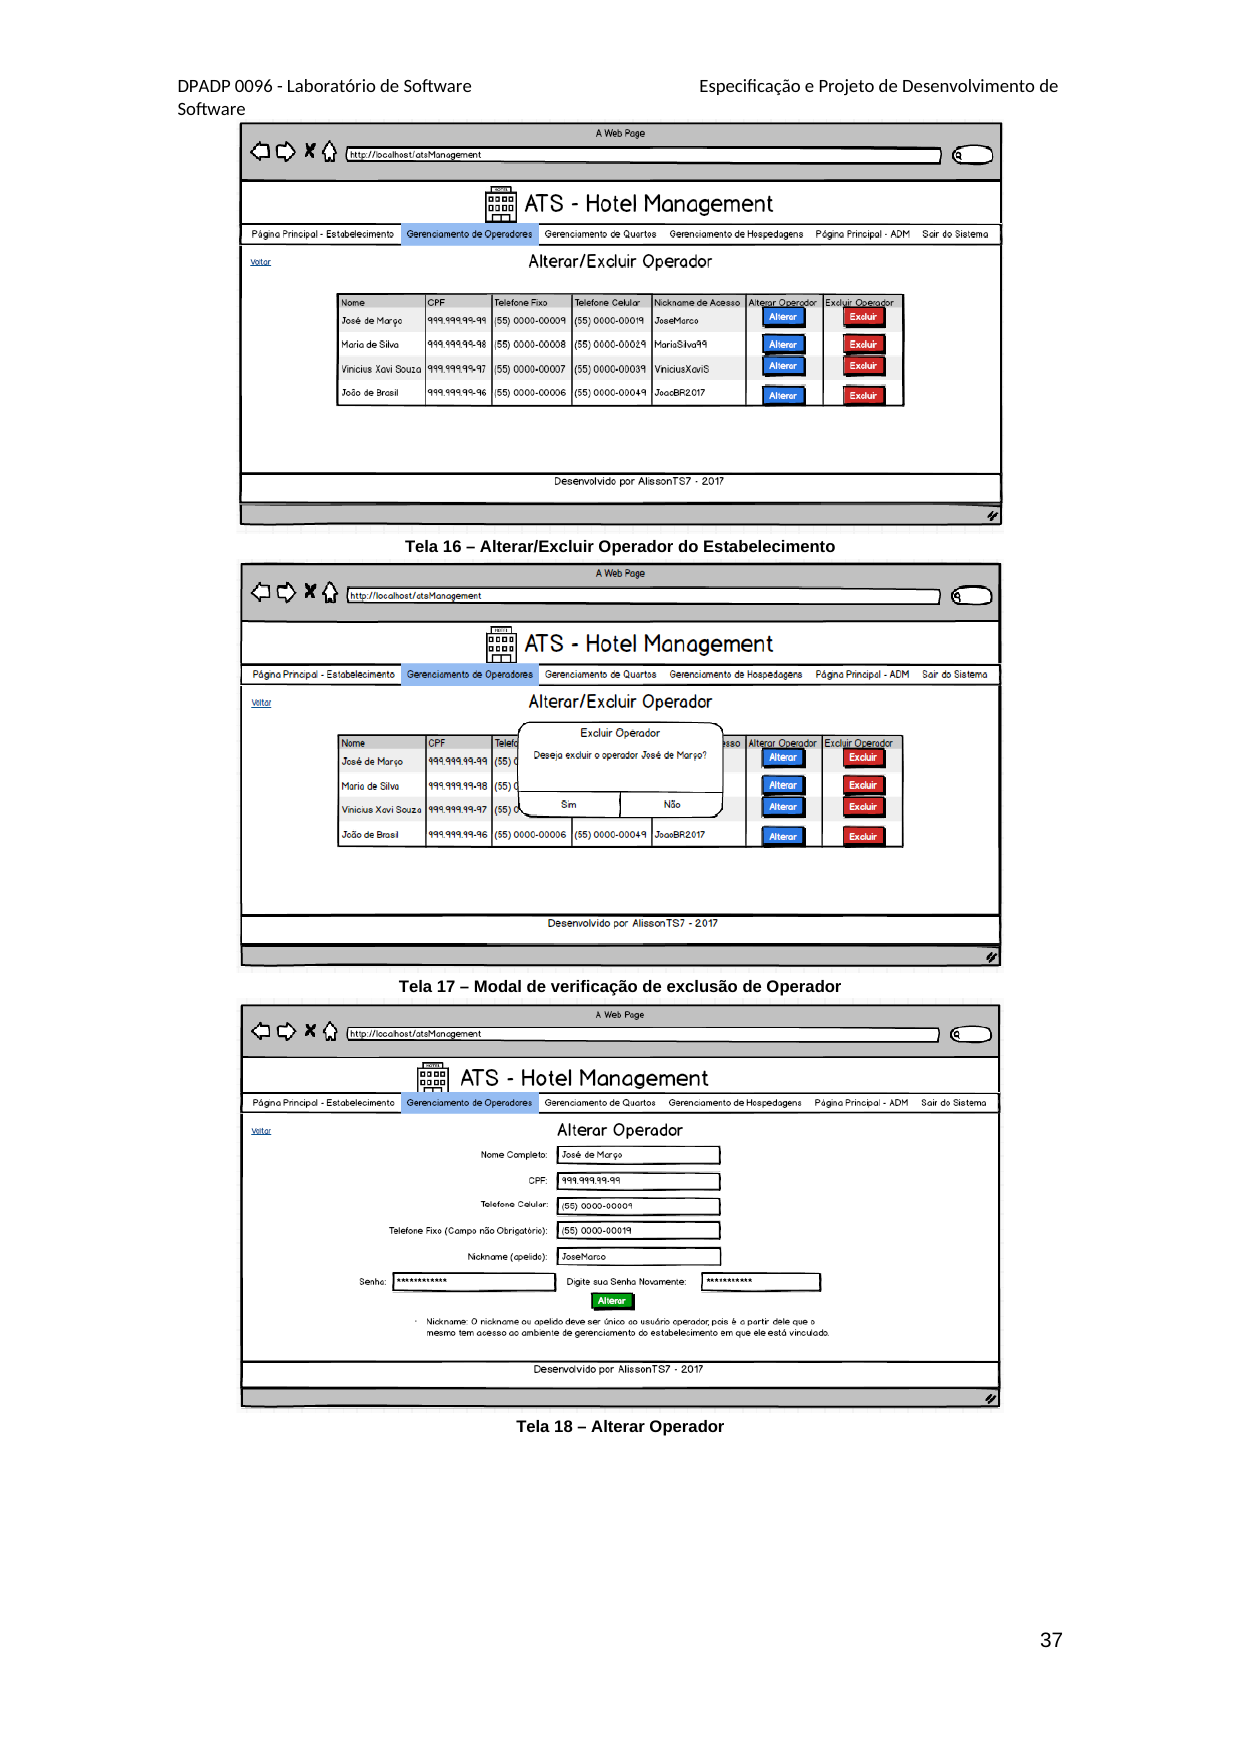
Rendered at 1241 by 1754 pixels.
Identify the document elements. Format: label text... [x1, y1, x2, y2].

text Tela 16 – Alterar/Excluir Operador do Estabelecimento [177, 537, 1063, 556]
text Tela 17 – Modal de verificação de exclusão de Operador [177, 977, 1063, 996]
picture [236, 119, 1004, 534]
picture [236, 559, 1004, 973]
picture [236, 998, 1004, 1413]
text Tela 18 – Alterar Operador [177, 1416, 1063, 1436]
